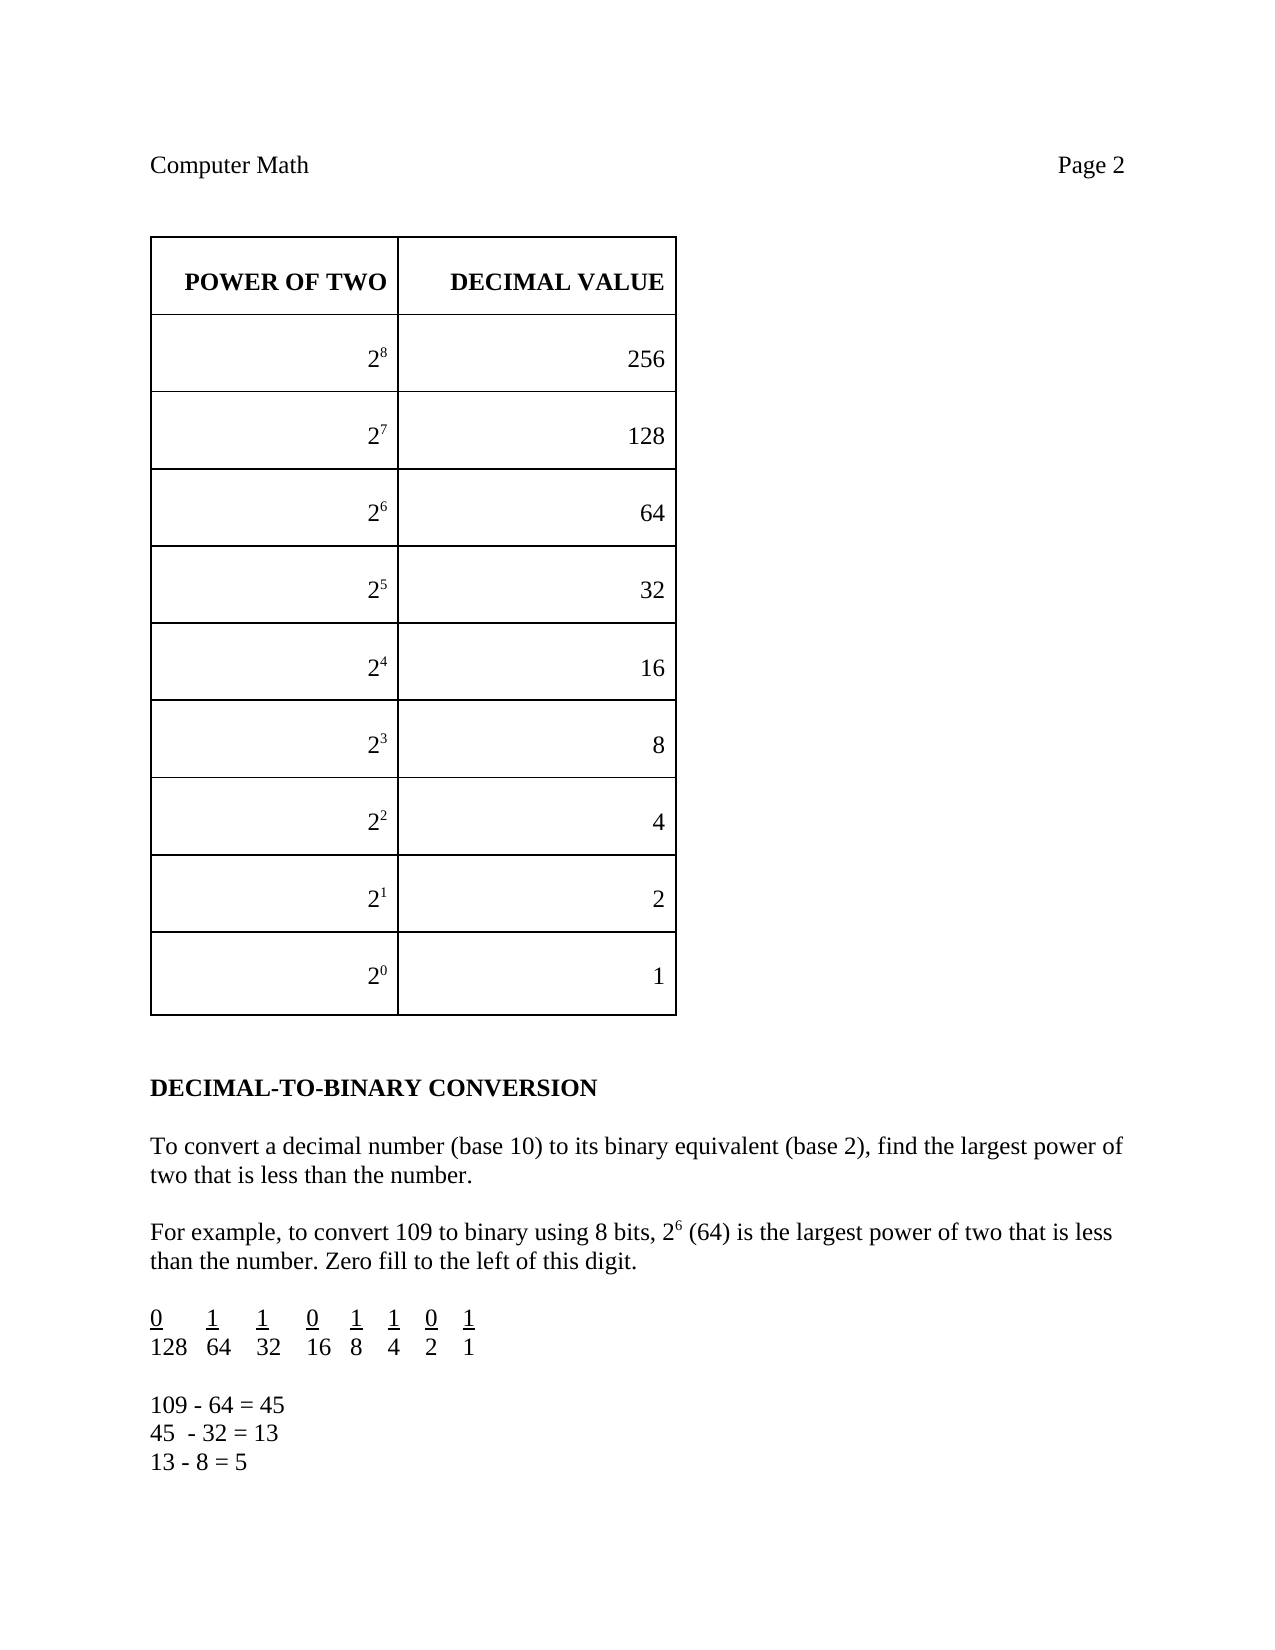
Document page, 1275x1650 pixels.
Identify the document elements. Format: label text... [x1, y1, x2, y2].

table_cell 28 [152, 315, 397, 391]
text DECIMAL-TO-BINARY CONVERSION [150, 1073, 1125, 1102]
table_header POWER OF TWO [152, 238, 397, 313]
table_cell 256 [399, 315, 675, 391]
text 13 - 8 = 5 [150, 1447, 1125, 1476]
table_cell 4 [399, 778, 675, 854]
text 45 - 32 = 13 [150, 1418, 1125, 1447]
table_cell 16 [399, 624, 675, 699]
table_cell 1 [399, 933, 675, 1014]
text 0 1 1 0 1 1 0 1 [150, 1303, 1125, 1332]
table_cell 32 [399, 547, 675, 622]
text 128 64 32 16 8 4 2 1 [150, 1332, 1125, 1361]
table_cell 128 [399, 392, 675, 468]
table_cell 25 [152, 547, 397, 622]
text To convert a decimal number (base 10) to its binary equivalent (base 2), find the largest power of two that is less than the number. [150, 1131, 1125, 1188]
table_cell 24 [152, 624, 397, 699]
table_header DECIMAL VALUE [399, 238, 675, 313]
table_cell 20 [152, 933, 397, 1014]
table_cell 22 [152, 778, 397, 854]
table_cell 27 [152, 392, 397, 468]
table_cell 2 [399, 856, 675, 931]
table_cell 8 [399, 701, 675, 777]
table_cell 23 [152, 701, 397, 777]
table_cell 21 [152, 856, 397, 931]
table_cell 64 [399, 470, 675, 545]
text For example, to convert 109 to binary using 8 bits, 26 (64) is the largest power of two that is less than the number. Zero fill to the left of this digit. [150, 1217, 1125, 1275]
table_cell 26 [152, 470, 397, 545]
text 109 - 64 = 45 [150, 1390, 1125, 1418]
